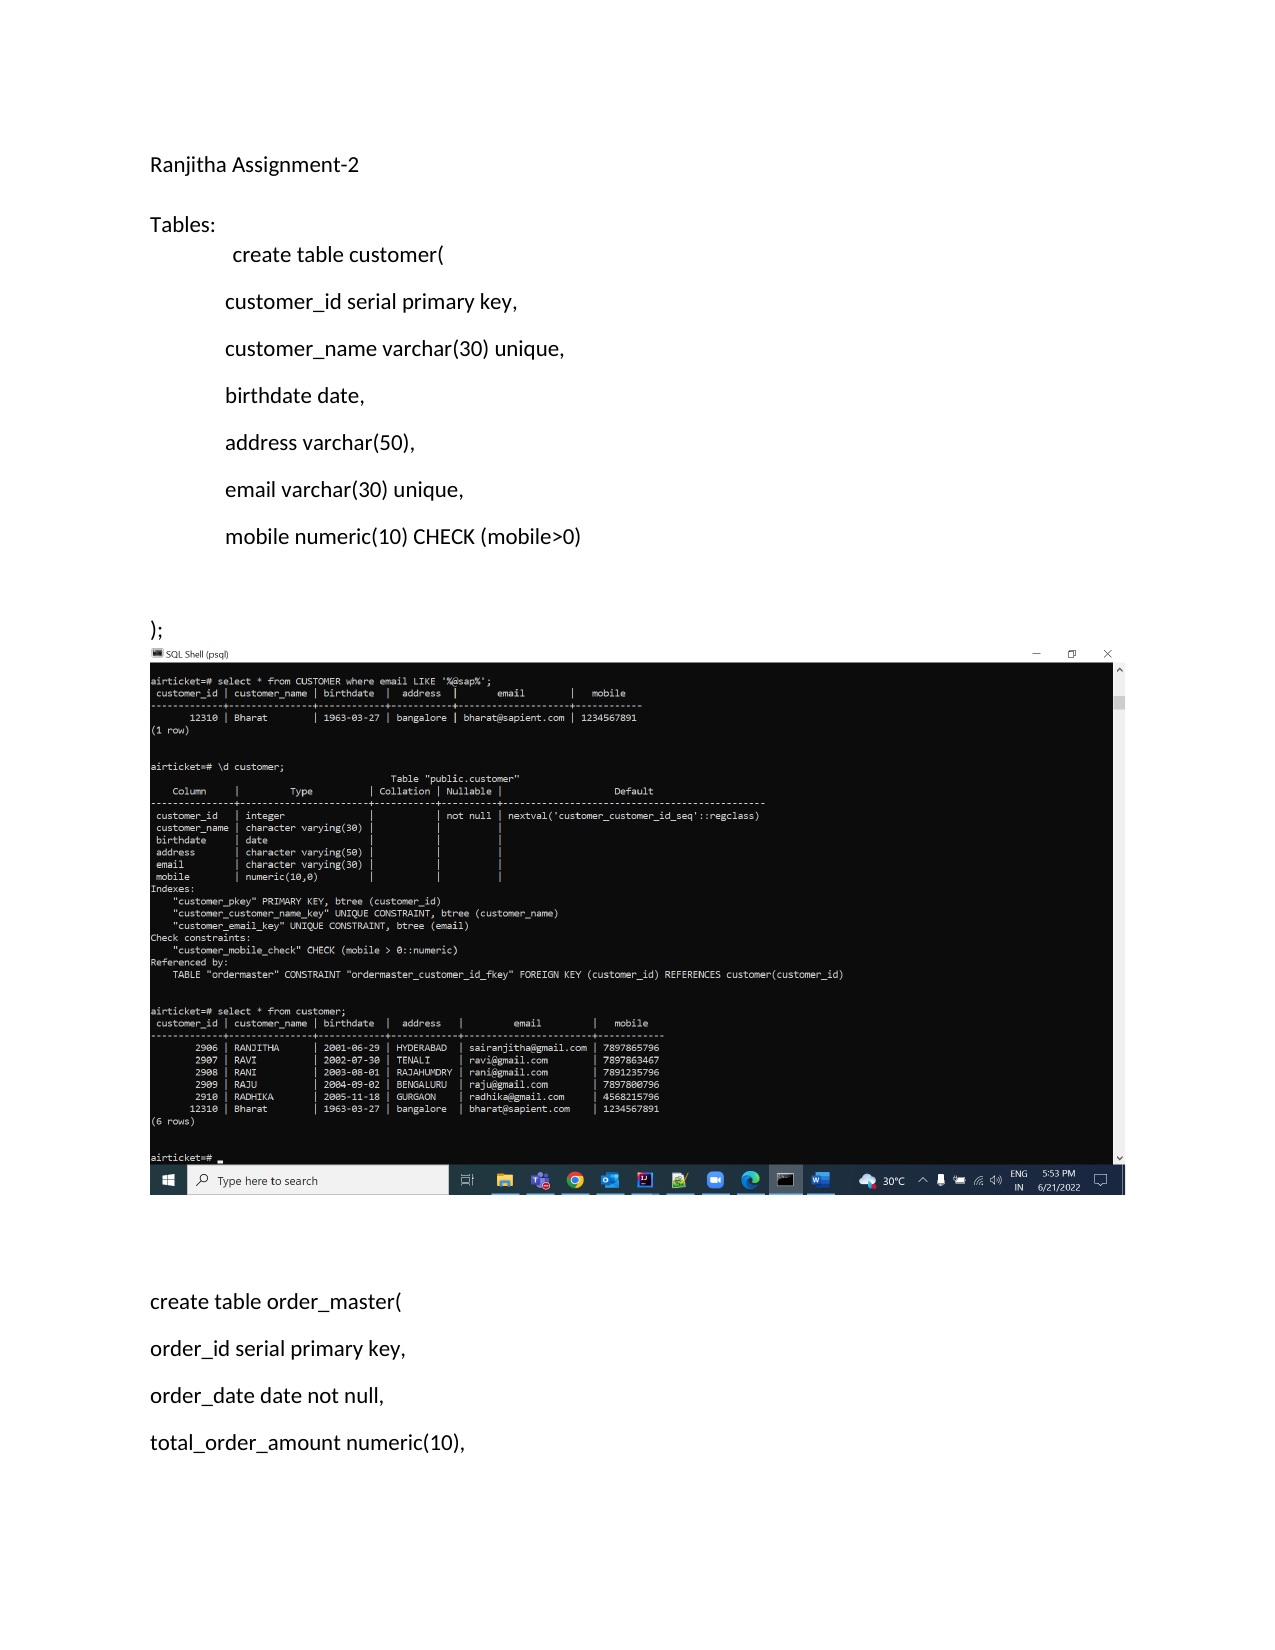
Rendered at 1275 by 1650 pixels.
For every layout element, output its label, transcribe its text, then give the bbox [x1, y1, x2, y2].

text customer_name varchar(30) unique, [150, 334, 1125, 362]
text customer_id serial primary key, [150, 287, 1125, 316]
picture [150, 645, 1125, 1195]
text order_date date not null, [150, 1381, 1125, 1409]
text Ranjitha Assignment-2 Tables: create table customer( [150, 150, 1125, 269]
text ); create table order_master( [150, 1195, 1125, 1315]
text mobile numeric(10) CHECK (mobile>0) [150, 522, 1125, 550]
text address varchar(50), [150, 428, 1125, 456]
text order_id serial primary key, [150, 1334, 1125, 1362]
text email varchar(30) unique, [150, 475, 1125, 503]
text birthdate date, [150, 381, 1125, 409]
text total_order_amount numeric(10), [150, 1428, 1125, 1456]
text ); create table order_master( [150, 616, 1125, 645]
